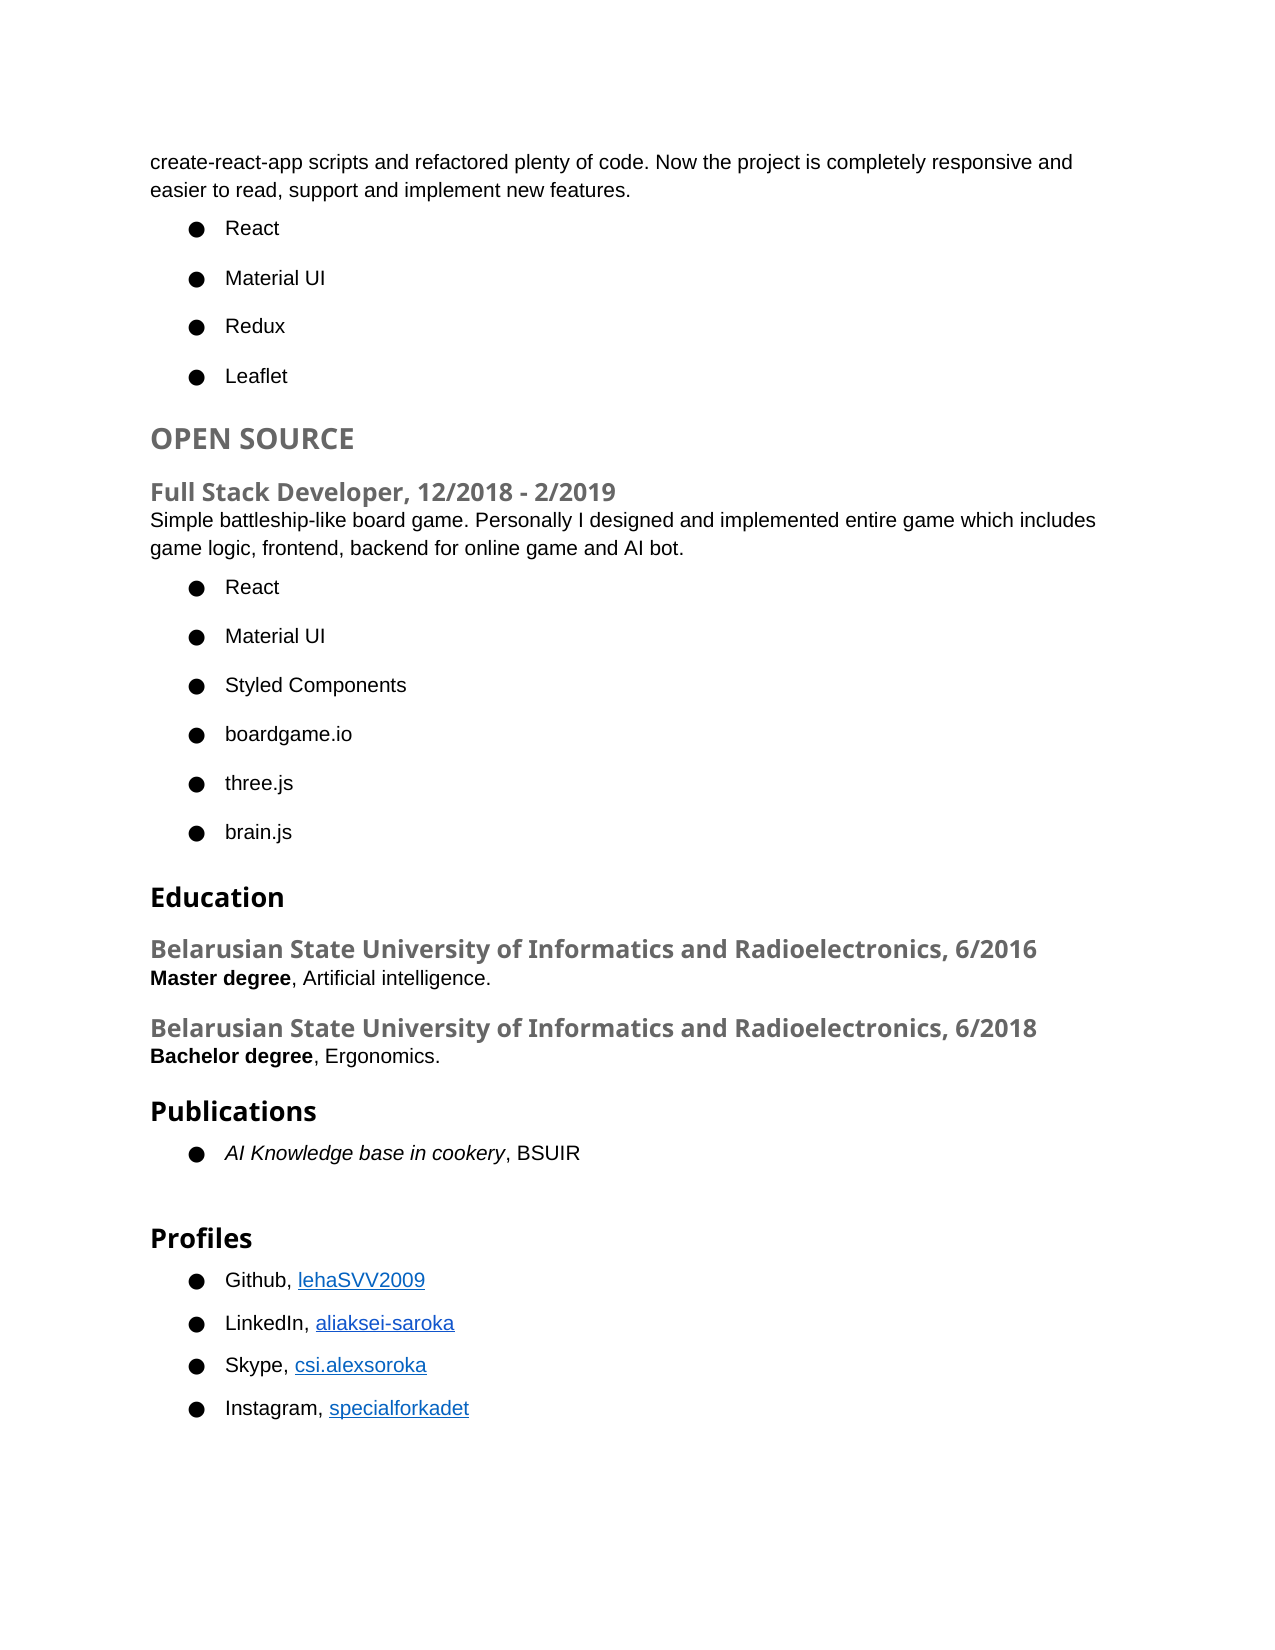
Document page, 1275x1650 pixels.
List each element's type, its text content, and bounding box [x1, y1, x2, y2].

list Material UI [187, 254, 1125, 297]
text Simple battleship-like board game. Personally I designed and implemented entire game which includes game logic, frontend, backend for online game and AI bot. [150, 508, 1125, 560]
subtitle OPEN SOURCE [150, 418, 1125, 458]
subtitle Belarusian State University of Informatics and Radioelectronics, 6/2016 [150, 932, 1125, 966]
list Leaflet [187, 352, 1125, 395]
list three.js [187, 759, 1125, 802]
subtitle Education [150, 878, 1125, 915]
list Material UI [187, 612, 1125, 655]
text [150, 150, 1125, 201]
list React [187, 563, 1125, 606]
list brain.js [187, 809, 1125, 851]
subtitle Profiles [150, 1219, 1125, 1256]
list Styled Components [187, 661, 1125, 704]
list Github, lehaSVV2009 [187, 1256, 1125, 1299]
text Bachelor degree, Ergonomics. [150, 1044, 1125, 1068]
text Master degree, Artificial intelligence. [150, 966, 1125, 990]
list Skype, csi.alexsoroka [187, 1342, 1125, 1384]
list boardgame.io [187, 711, 1125, 753]
list AI Knowledge base in cookery, BSUIR [187, 1129, 1125, 1199]
list Redux [187, 303, 1125, 346]
subtitle Belarusian State University of Informatics and Radioelectronics, 6/2018 [150, 1010, 1125, 1044]
list Instagram, specialforkadet [187, 1384, 1125, 1427]
list React [187, 205, 1125, 248]
list LinkedIn, aliaksei-saroka [187, 1299, 1125, 1342]
subtitle Publications [150, 1093, 1125, 1129]
subtitle Full Stack Developer, 12/2018 - 2/2019 [150, 474, 1125, 508]
